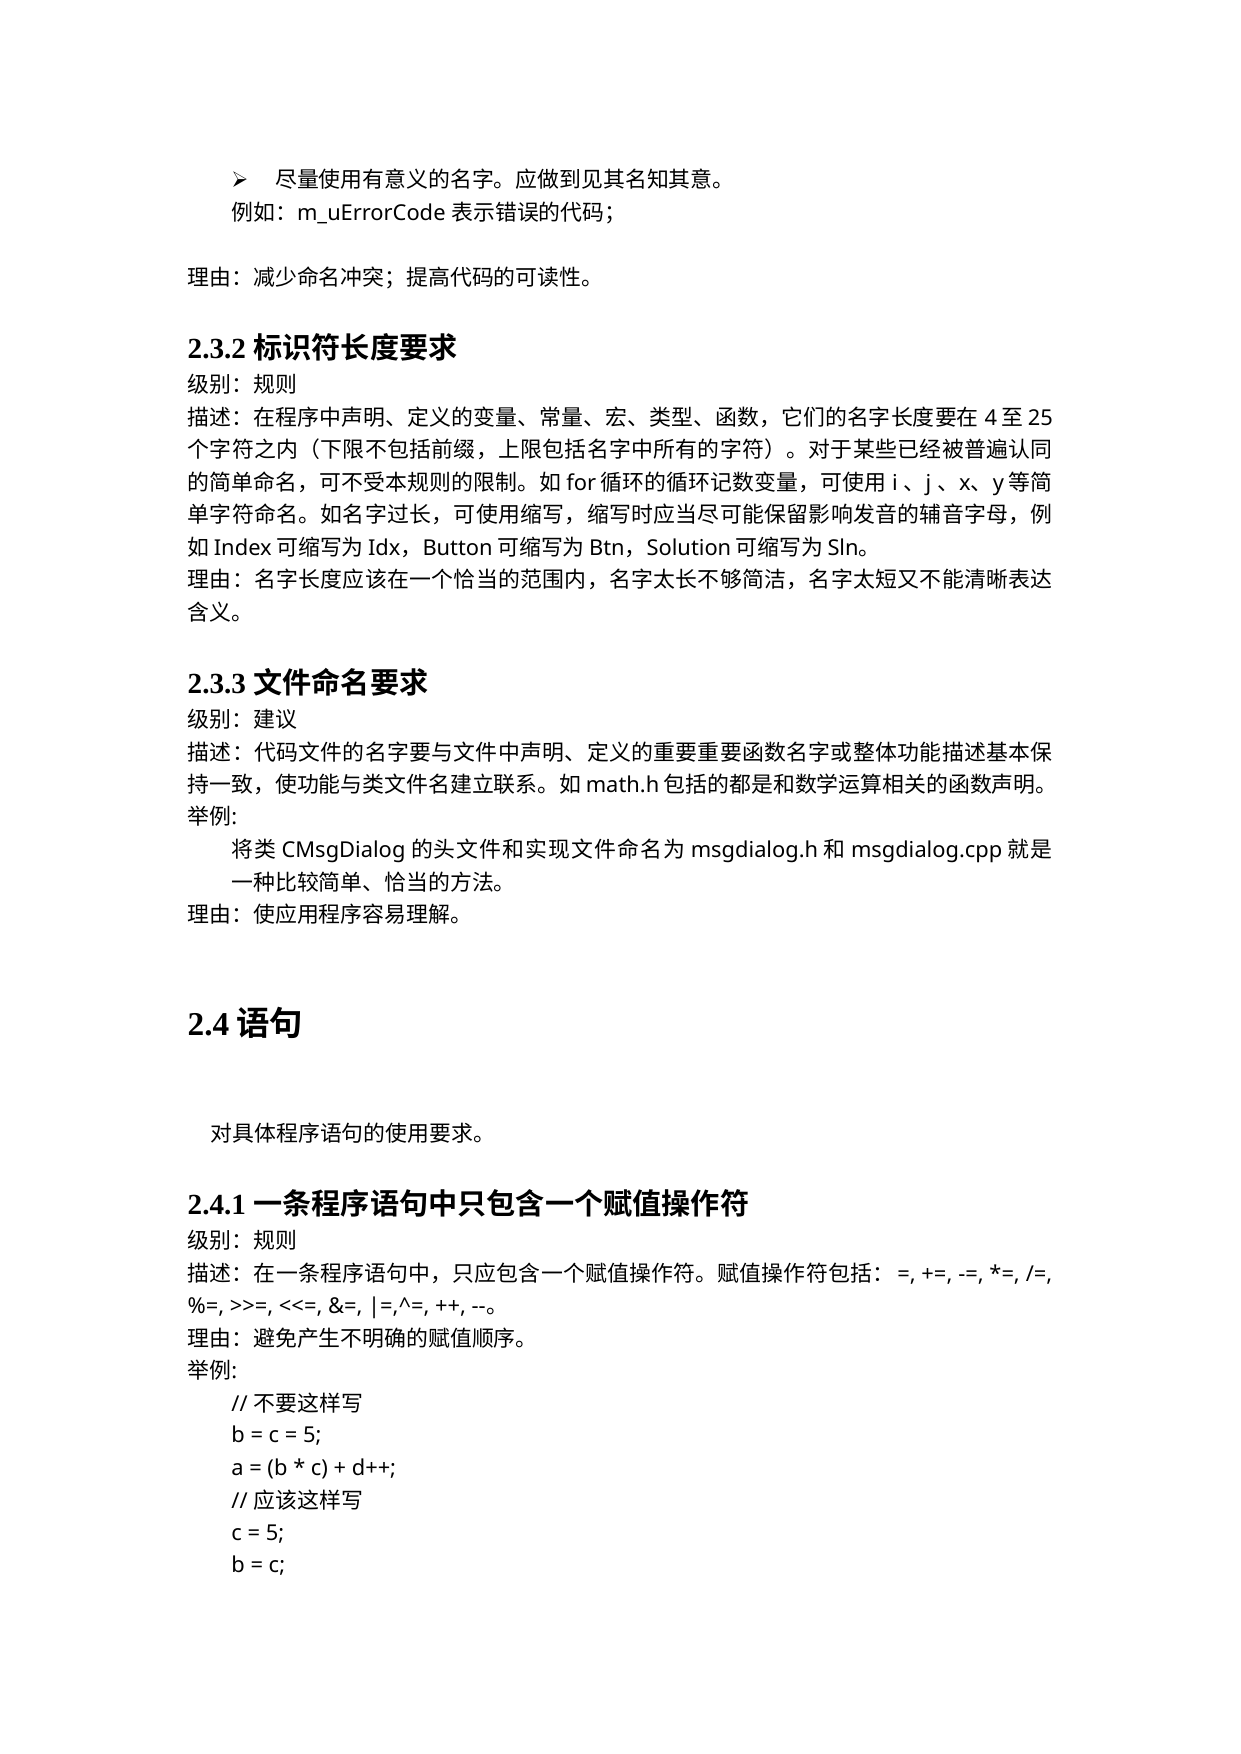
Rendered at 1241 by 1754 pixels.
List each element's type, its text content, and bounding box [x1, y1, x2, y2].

text 将类CMsgDialog的头文件和实现文件命名为msgdialog.h和msgdialog.cpp就是一种比较简单、恰当的方法。 [231, 832, 1053, 897]
text 对具体程序语句的使用要求。 [187, 1116, 1053, 1148]
text 例如：m_uErrorCode 表示错误的代码； [187, 194, 1053, 227]
subtitle 2.4语句 [187, 989, 1053, 1054]
text 举例: [187, 799, 1053, 832]
text 级别：规则 [187, 367, 1053, 399]
text 级别：建议 [187, 702, 1053, 734]
text 理由：名字长度应该在一个恰当的范围内，名字太长不够简洁，名字太短又不能清晰表达含义。 [187, 562, 1053, 627]
text 理由：减少命名冲突；提高代码的可读性。 [187, 259, 1053, 292]
text 描述：在程序中声明、定义的变量、常量、宏、类型、函数，它们的名字长度要在4至25个字符之内（下限不包括前缀，上限包括名字中所有的字符）。对于某些已经被普遍认同的简单命名，可不受本规则的限制。如for循环的循环记数变量，可使用 i 、j 、x、y等简单字符命名。如名字过长，可使用缩写，缩写时应当尽可能保留影响发音的辅音字母，例如Index可缩写为Idx，Button可缩写为Btn，Solution可缩写为Sln。 [187, 399, 1053, 562]
subtitle 2.3.3 文件命名要求 [187, 659, 1053, 702]
text // 应该这样写 [187, 1483, 1053, 1516]
text 描述：代码文件的名字要与文件中声明、定义的重要重要函数名字或整体功能描述基本保持一致，使功能与类文件名建立联系。如math.h包括的都是和数学运算相关的函数声明。 [187, 734, 1053, 799]
text 理由：使应用程序容易理解。 [187, 897, 1053, 929]
list 尽量使用有意义的名字。应做到见其名知其意。 [231, 162, 1053, 194]
text 级别：规则 [187, 1223, 1053, 1256]
text 描述：在一条程序语句中，只应包含一个赋值操作符。赋值操作符包括：=, +=, -=, *=, /=, %=, >>=, <<=, &=, |=,^=, ++, --。 [187, 1256, 1053, 1321]
text b = c; [187, 1548, 1053, 1581]
subtitle 2.3.2 标识符长度要求 [187, 324, 1053, 367]
subtitle 2.4.1 一条程序语句中只包含一个赋值操作符 [187, 1181, 1053, 1223]
text 理由：避免产生不明确的赋值顺序。 [187, 1321, 1053, 1353]
text c = 5; [187, 1516, 1053, 1548]
text // 不要这样写 [187, 1386, 1053, 1418]
text b = c = 5; [187, 1418, 1053, 1451]
text 举例: [187, 1353, 1053, 1386]
text a = (b * c) + d++; [187, 1451, 1053, 1483]
